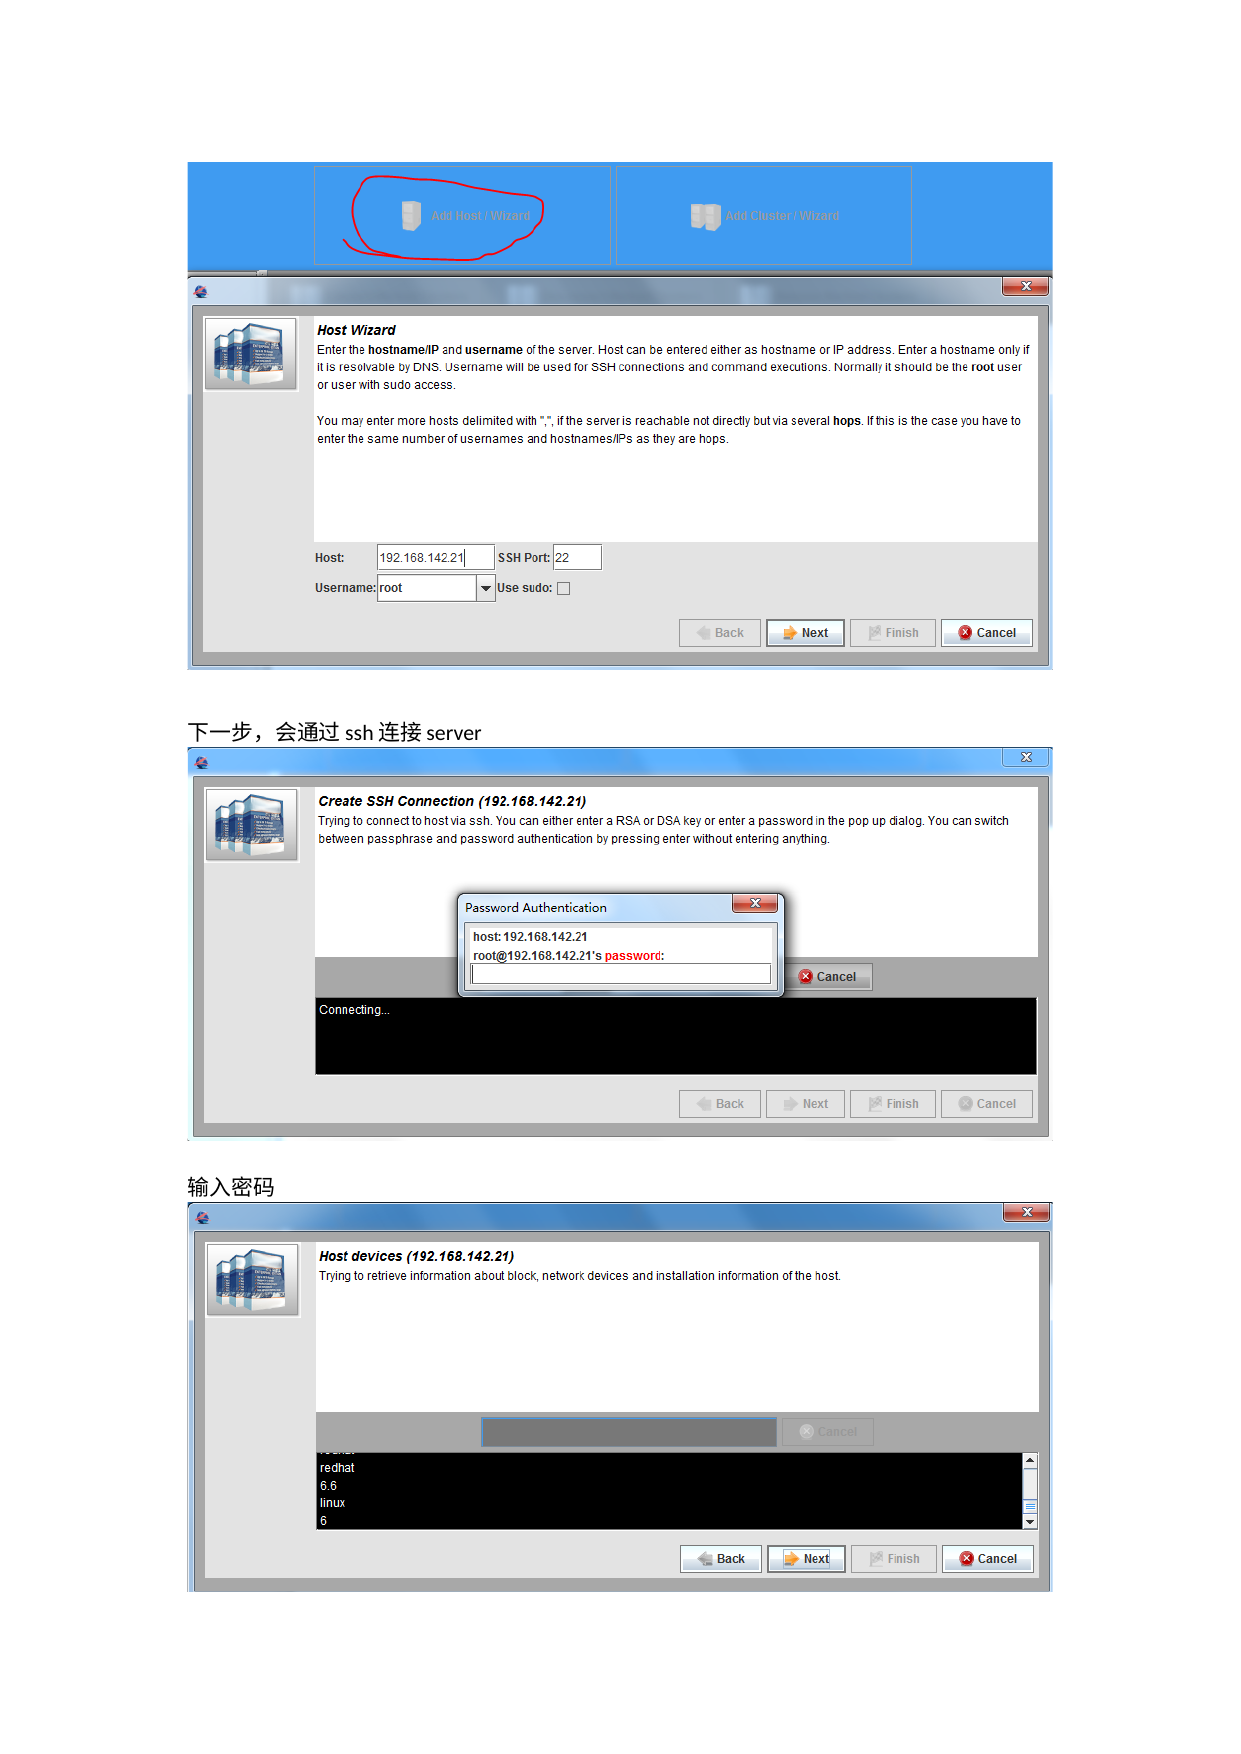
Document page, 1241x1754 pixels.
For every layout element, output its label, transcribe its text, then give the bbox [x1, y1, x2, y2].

picture [187, 747, 1053, 1141]
text 输入密码 [187, 1169, 1053, 1202]
picture [187, 1202, 1053, 1592]
picture [187, 162, 1053, 670]
text 下一步，会通过ssh连接server [187, 714, 1053, 747]
